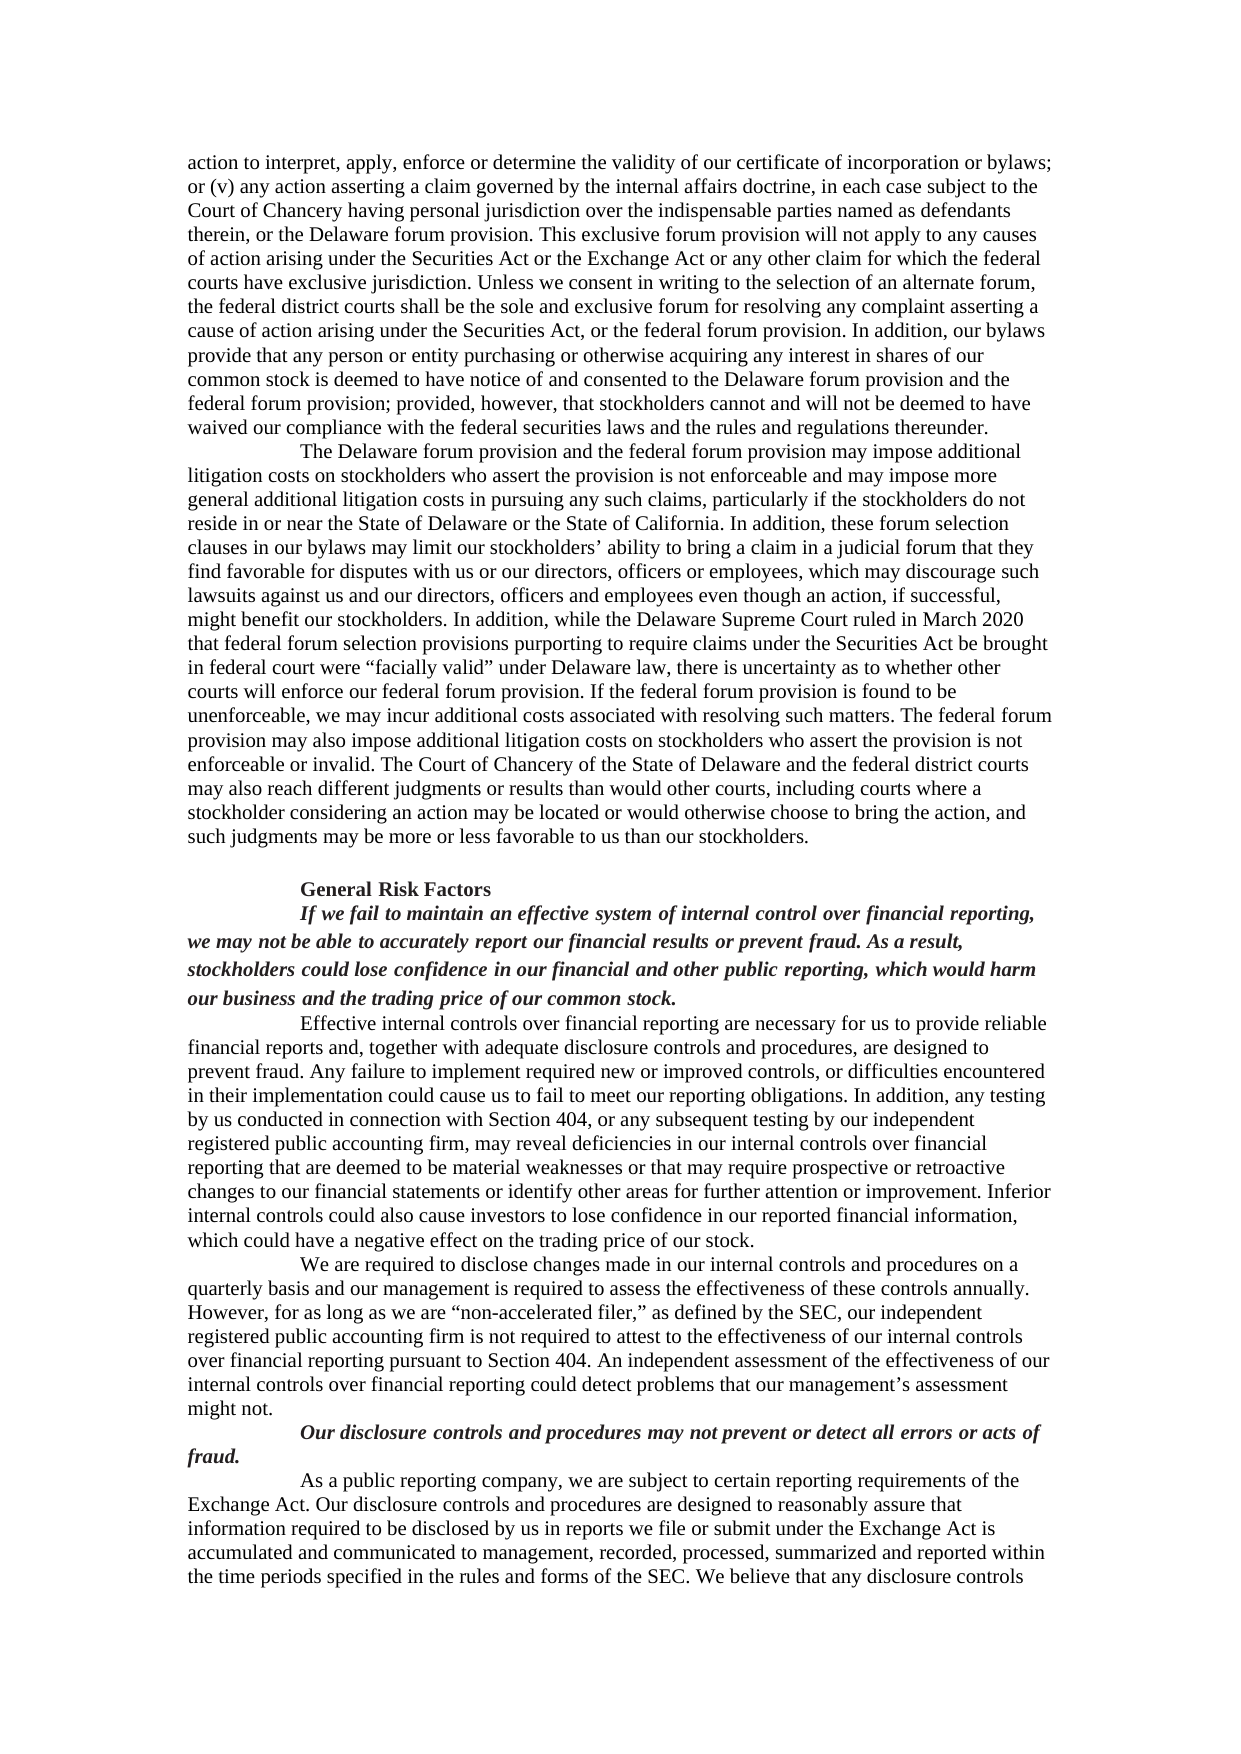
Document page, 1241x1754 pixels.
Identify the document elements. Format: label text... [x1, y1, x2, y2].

text We are required to disclose changes made in our internal controls and procedures on a quarterly basis and our management is required to assess the effectiveness of these controls annually. However, for as long as we are “non-accelerated filer,” as defined by the SEC, our independent registered public accounting firm is not required to attest to the effectiveness of our internal controls over financial reporting pursuant to Section 404. An independent assessment of the effectiveness of our internal controls over financial reporting could detect problems that our management’s assessment might not. [187, 1252, 1053, 1420]
text action to interpret, apply, enforce or determine the validity of our certificate of incorporation or bylaws; or (v) any action asserting a claim governed by the internal affairs doctrine, in each case subject to the Court of Chancery having personal jurisdiction over the indispensable parties named as defendants therein, or the Delaware forum provision. This exclusive forum provision will not apply to any causes of action arising under the Securities Act or the Exchange Act or any other claim for which the federal courts have exclusive jurisdiction. Unless we consent in writing to the selection of an alternate forum, the federal district courts shall be the sole and exclusive forum for resolving any complaint asserting a cause of action arising under the Securities Act, or the federal forum provision. In addition, our bylaws provide that any person or entity purchasing or otherwise acquiring any interest in shares of our common stock is deemed to have notice of and consented to the Delaware forum provision and the federal forum provision; provided, however, that stockholders cannot and will not be deemed to have waived our compliance with the federal securities laws and the rules and regulations thereunder. [187, 150, 1053, 439]
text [187, 1468, 1053, 1588]
text General Risk Factors [187, 877, 1053, 901]
text Effective internal controls over financial reporting are necessary for us to provide reliable financial reports and, together with adequate disclosure controls and procedures, are designed to prevent fraud. Any failure to implement required new or improved controls, or difficulties encountered in their implementation could cause us to fail to meet our reporting obligations. In addition, any testing by us conducted in connection with Section 404, or any subsequent testing by our independent registered public accounting firm, may reveal deficiencies in our internal controls over financial reporting that are deemed to be material weaknesses or that may require prospective or retroactive changes to our financial statements or identify other areas for further attention or improvement. Inferior internal controls could also cause investors to lose confidence in our reported financial information, which could have a negative effect on the trading price of our stock. [187, 1011, 1053, 1252]
text Our disclosure controls and procedures may not prevent or detect all errors or acts of fraud. [187, 1420, 1053, 1468]
text If we fail to maintain an effective system of internal control over financial reporting, we may not be able to accurately report our financial results or prevent fraud. As a result, stockholders could lose confidence in our financial and other public reporting, which would harm our business and the trading price of our common stock. [187, 901, 1053, 1011]
text The Delaware forum provision and the federal forum provision may impose additional litigation costs on stockholders who assert the provision is not enforceable and may impose more general additional litigation costs in pursuing any such claims, particularly if the stockholders do not reside in or near the State of Delaware or the State of California. In addition, these forum selection clauses in our bylaws may limit our stockholders’ ability to bring a claim in a judicial forum that they find favorable for disputes with us or our directors, officers or employees, which may discourage such lawsuits against us and our directors, officers and employees even though an action, if successful, might benefit our stockholders. In addition, while the Delaware Supreme Court ruled in March 2020 that federal forum selection provisions purporting to require claims under the Securities Act be brought in federal court were “facially valid” under Delaware law, there is uncertainty as to whether other courts will enforce our federal forum provision. If the federal forum provision is found to be unenforceable, we may incur additional costs associated with resolving such matters. The federal forum provision may also impose additional litigation costs on stockholders who assert the provision is not enforceable or invalid. The Court of Chancery of the State of Delaware and the federal district courts may also reach different judgments or results than would other courts, including courts where a stockholder considering an action may be located or would otherwise choose to bring the action, and such judgments may be more or less favorable to us than our stockholders. [187, 439, 1053, 848]
